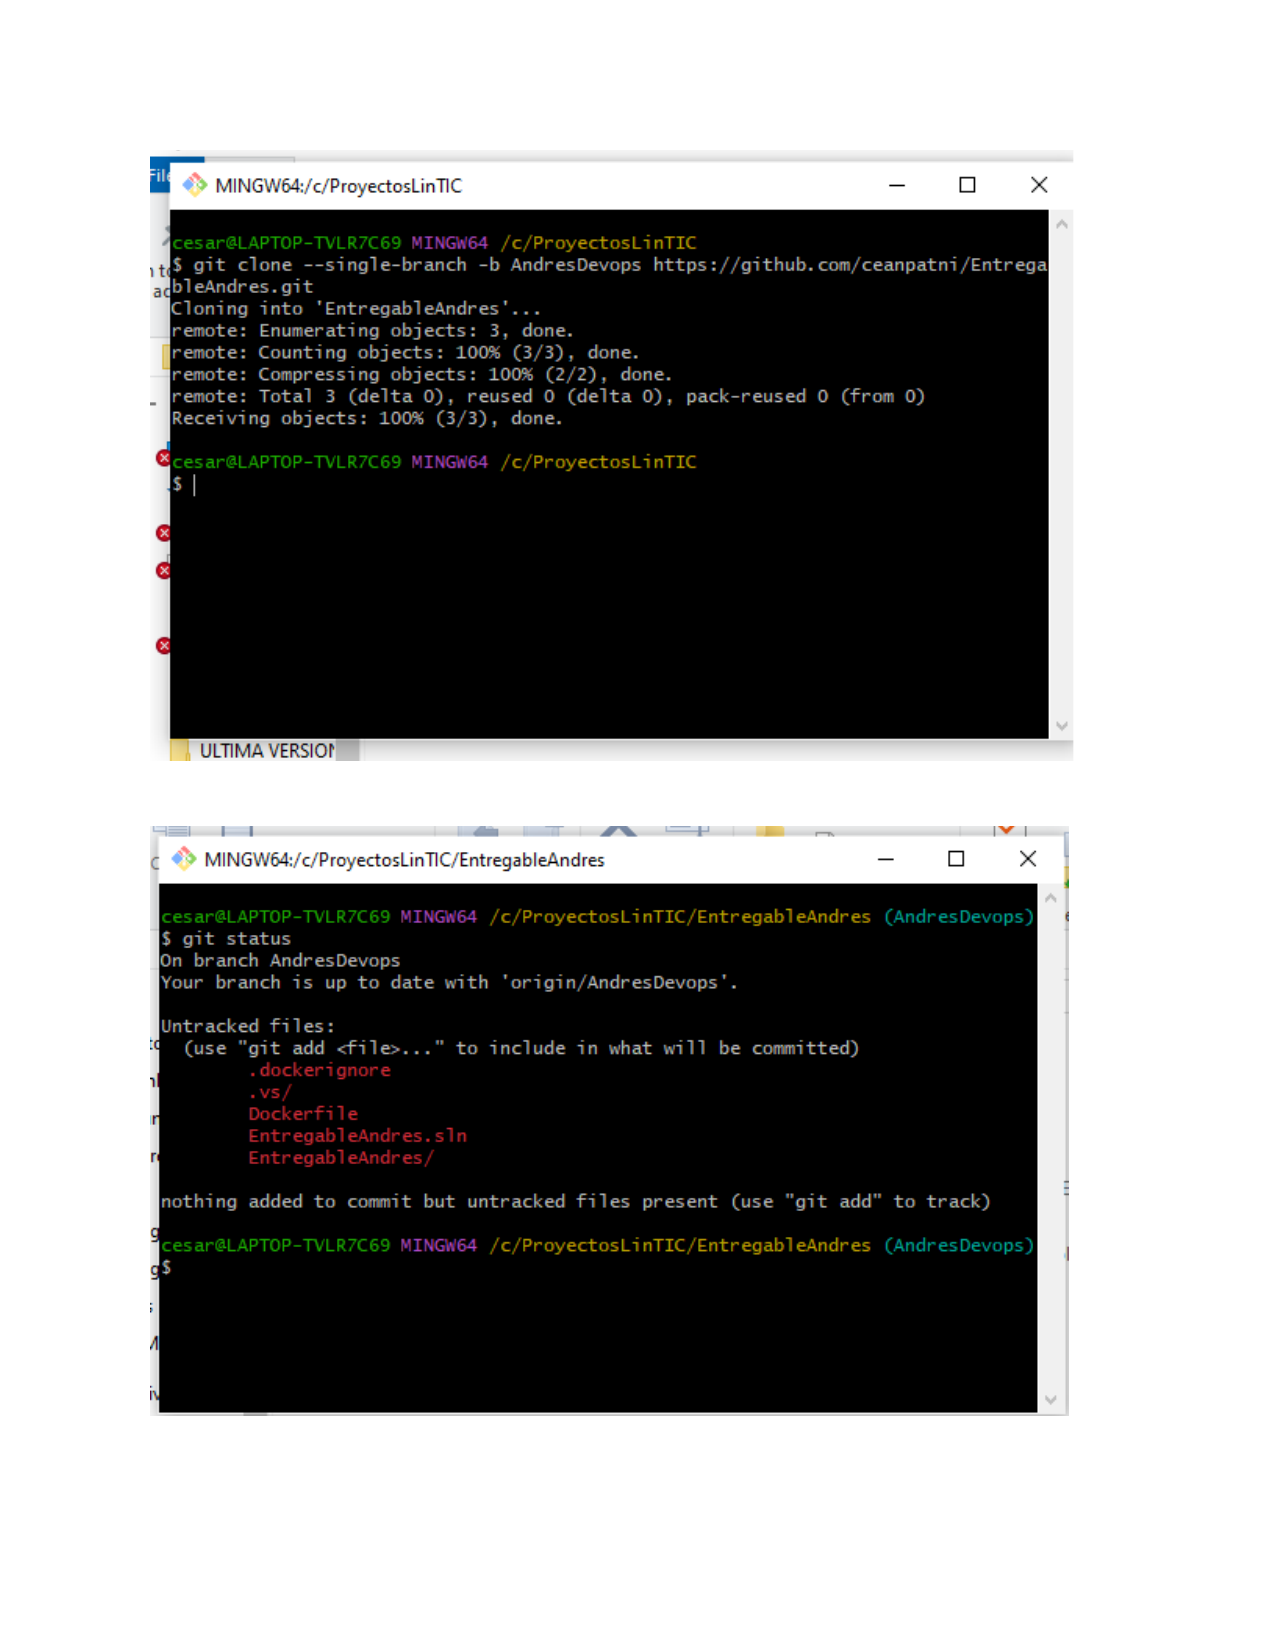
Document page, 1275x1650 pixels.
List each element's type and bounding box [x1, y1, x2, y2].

picture [150, 150, 1074, 761]
picture [150, 826, 1069, 1416]
